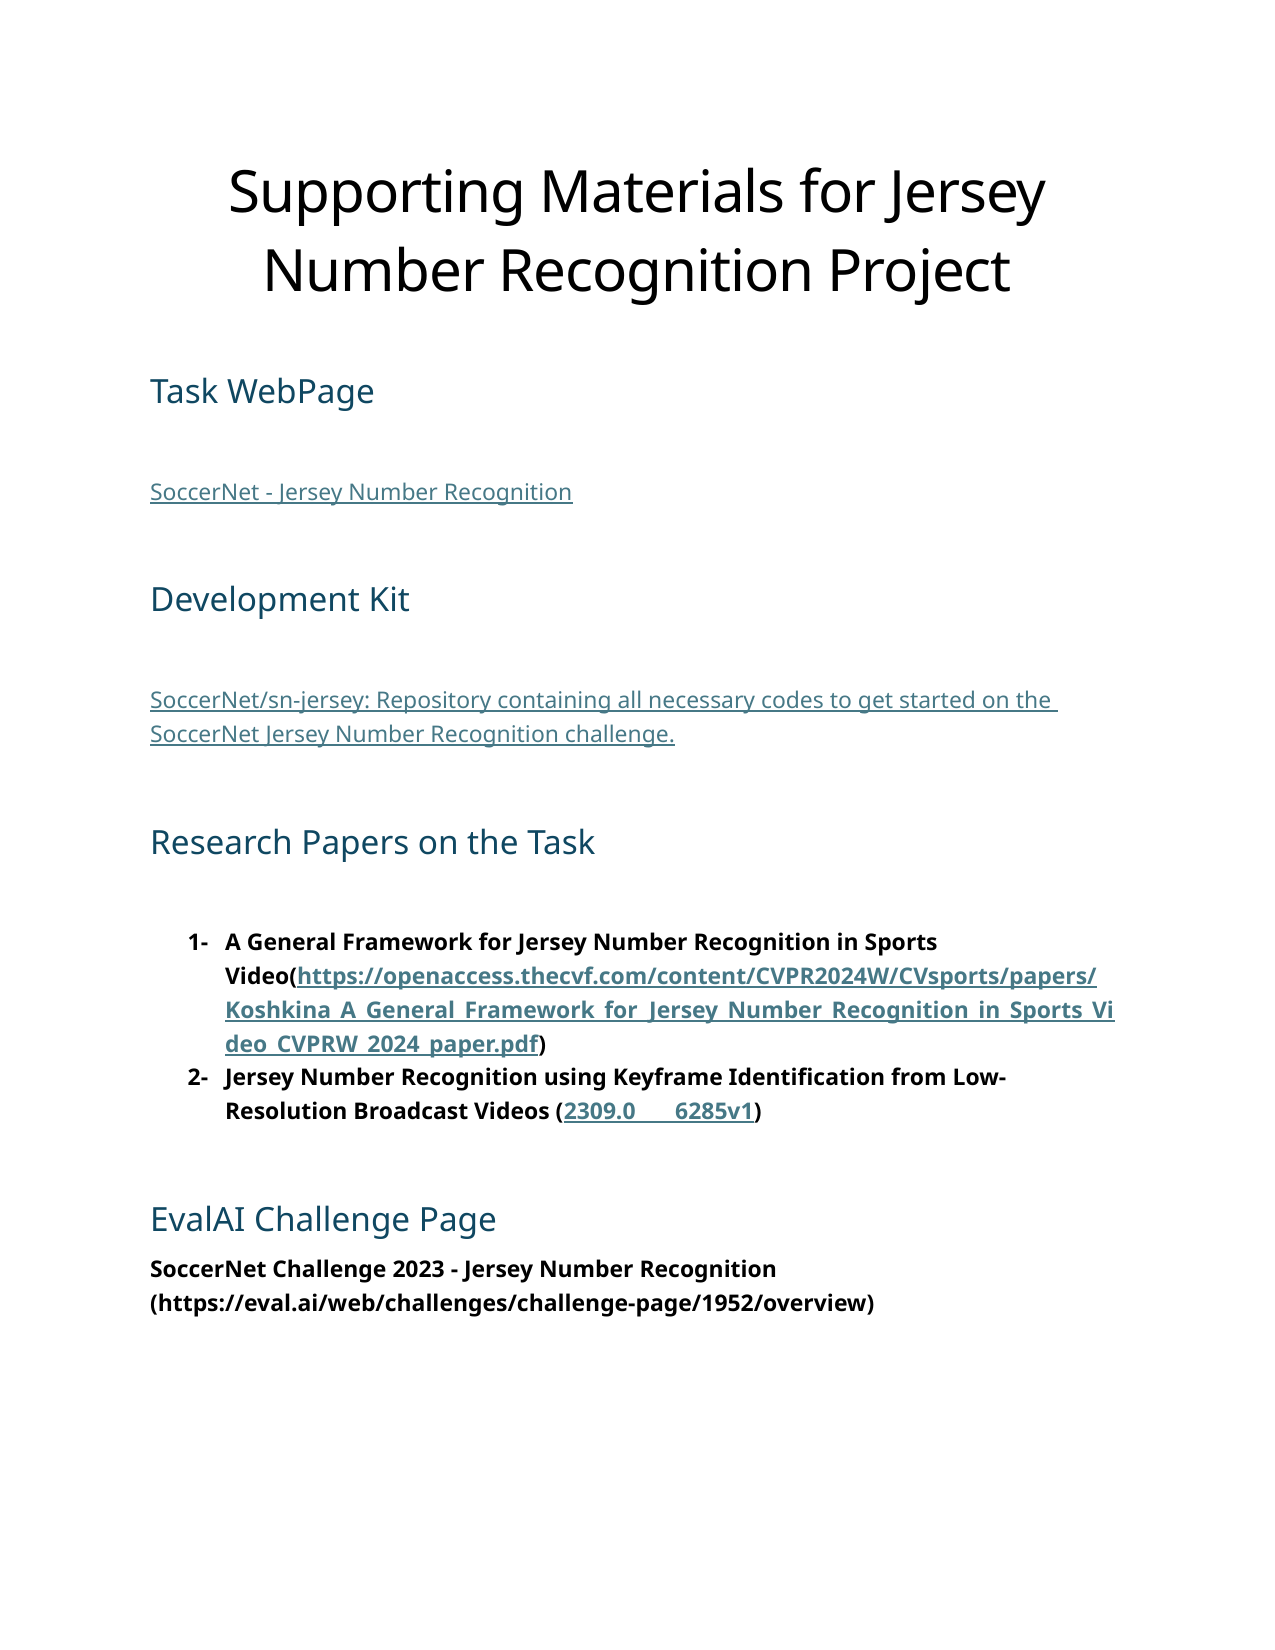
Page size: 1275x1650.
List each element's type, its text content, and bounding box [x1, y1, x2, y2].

subtitle EvalAI Challenge Page [150, 1196, 1125, 1241]
title Supporting Materials for Jersey Number Recognition Project [150, 150, 1125, 309]
list A General Framework for Jersey Number Recognition in Sports Video(https://openaccess.thecvf.com/content/CVPR2024W/CVsports/papers/Koshkina_A_General_Framework_for_Jersey_Number_Recognition_in_Sports_Video_CVPRW_2024_paper.pdf) [187, 926, 1125, 1059]
subtitle Development Kit [150, 576, 1125, 622]
subtitle Task WebPage [150, 368, 1125, 413]
text SoccerNet/sn-jersey: Repository containing all necessary codes to get started on the SoccerNet Jersey Number Recognition challenge. [150, 684, 1125, 749]
subtitle Research Papers on the Task [150, 818, 1125, 864]
text SoccerNet - Jersey Number Recognition [150, 475, 1125, 507]
list Jersey Number Recognition using Keyframe Identification from Low-Resolution Broadcast Videos (2309.0 6285v1) [187, 1061, 1125, 1126]
text SoccerNet Challenge 2023 - Jersey Number Recognition (https://eval.ai/web/challenges/challenge-page/1952/overview) [150, 1253, 1125, 1318]
